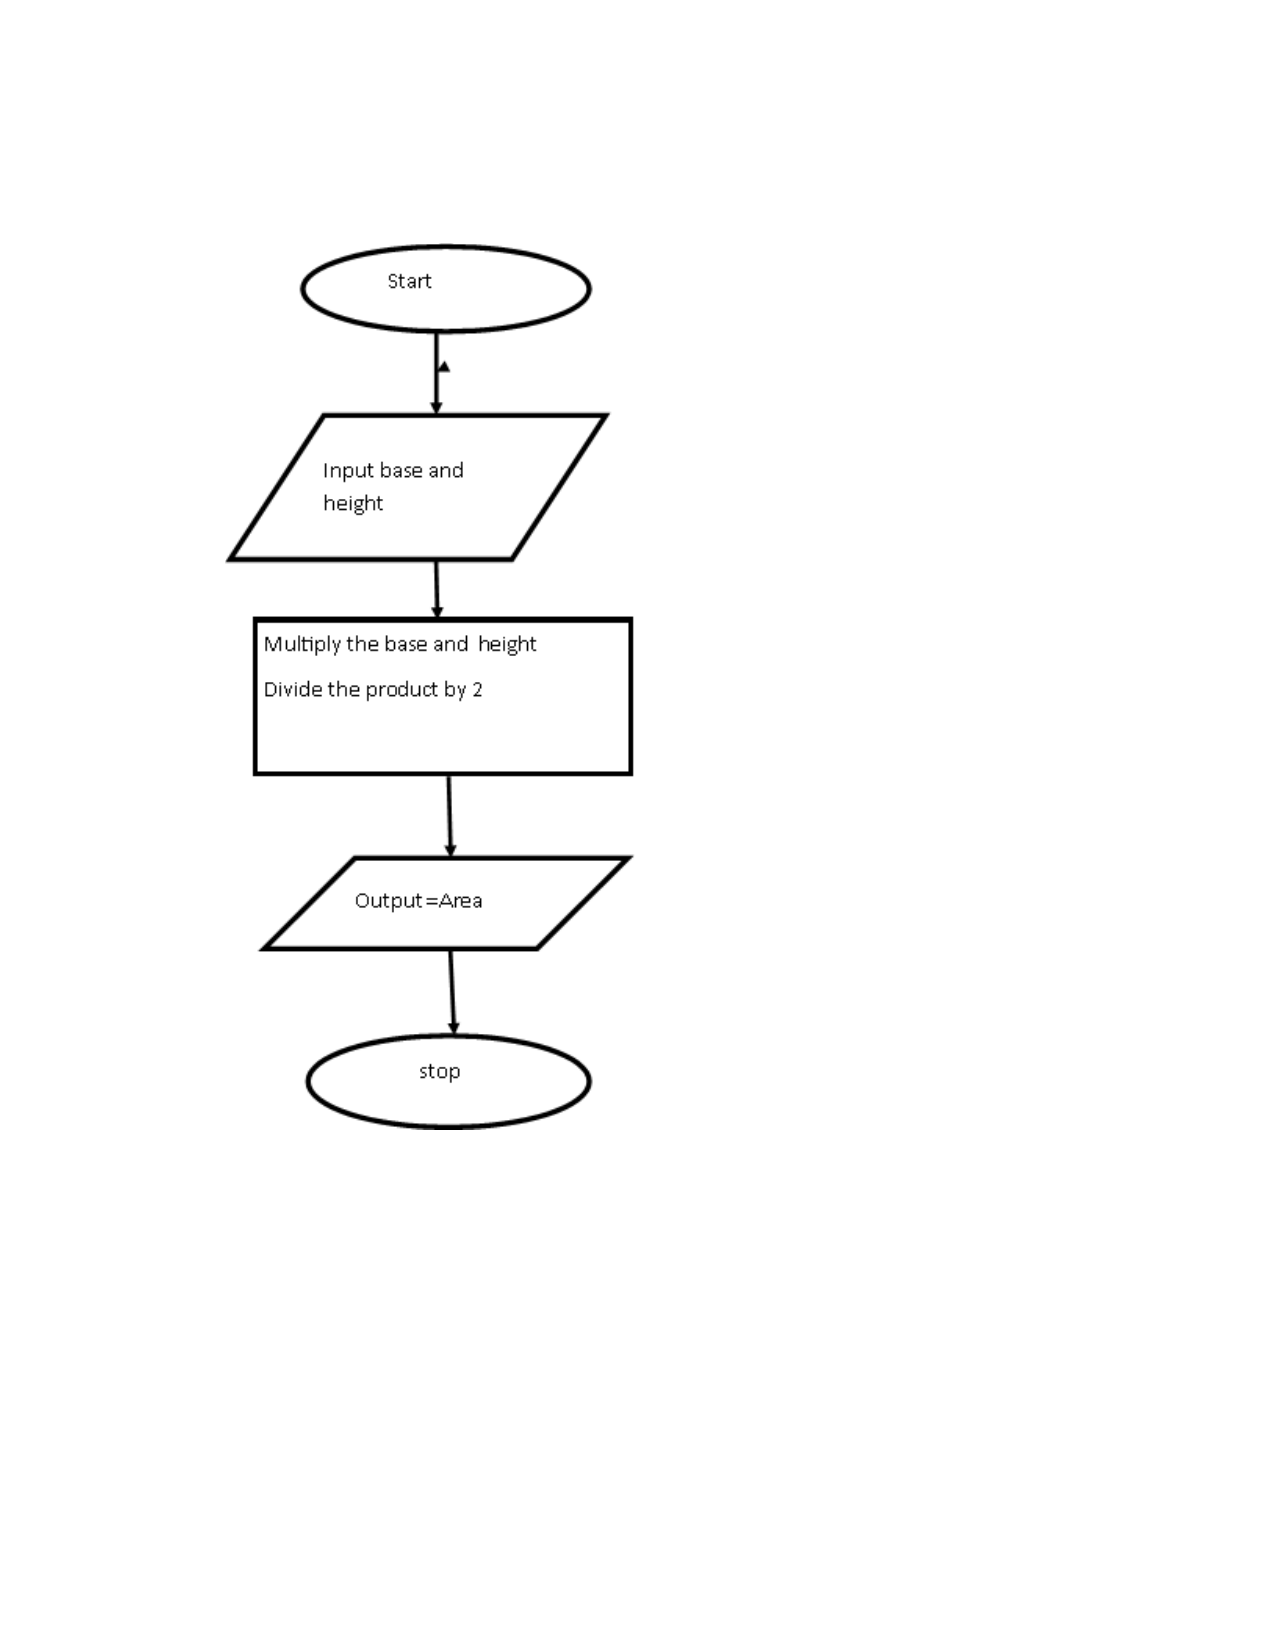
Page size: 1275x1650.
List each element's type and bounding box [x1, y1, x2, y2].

picture [225, 243, 635, 1130]
